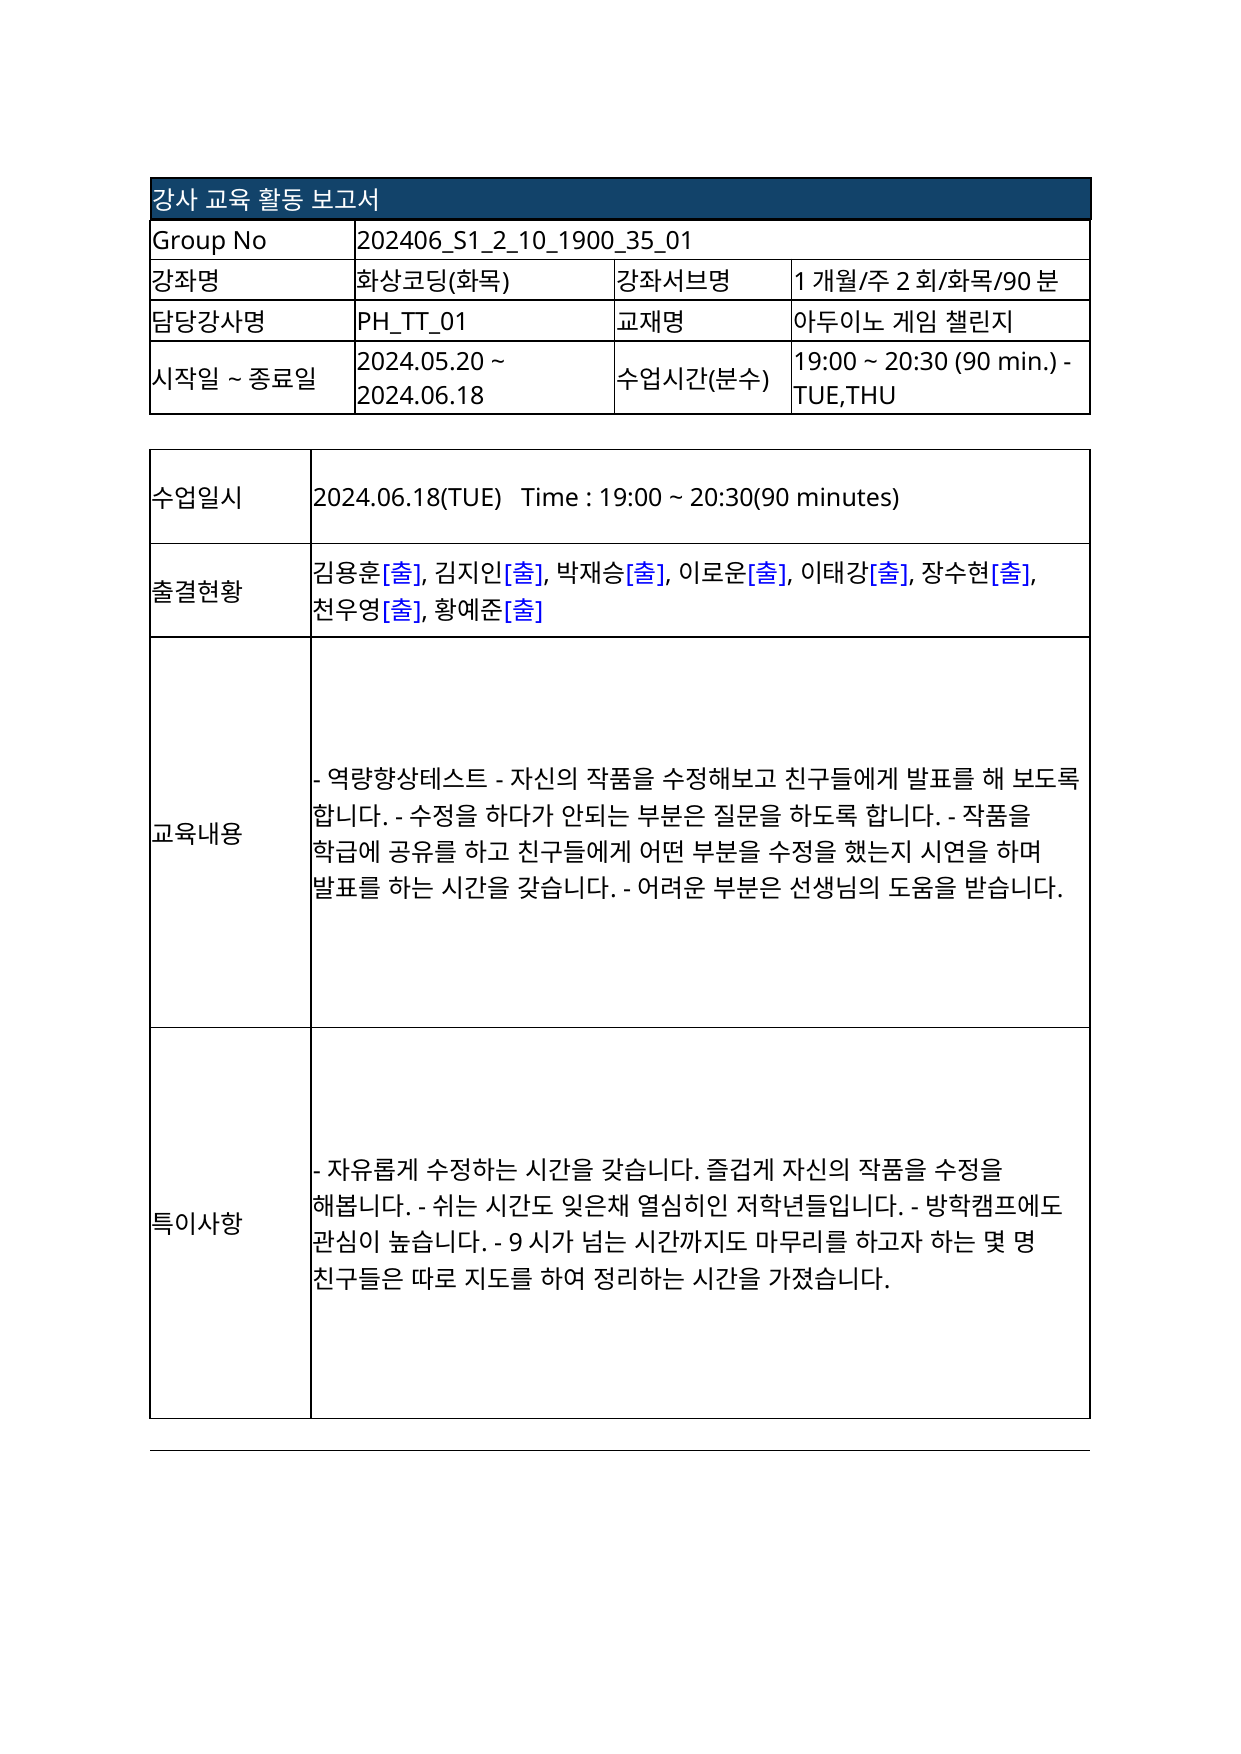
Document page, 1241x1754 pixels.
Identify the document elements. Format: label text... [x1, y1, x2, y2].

table_cell 화상코딩(화목) [356, 260, 614, 299]
table_cell 출결현황 [151, 544, 310, 636]
table_cell PH_TT_01 [356, 301, 614, 340]
table_cell 19:00 ~ 20:30 (90 min.) - TUE,THU [792, 342, 1089, 413]
table_cell 수업시간(분수) [615, 342, 791, 413]
table_cell 2024.05.20 ~ 2024.06.18 [356, 342, 614, 413]
table_cell 교재명 [615, 301, 791, 340]
table_cell 특이사항 [151, 1028, 310, 1417]
table_cell 김용훈[출], 김지인[출], 박재승[출], 이로운[출], 이태강[출], 장수현[출], 천우영[출], 황예준[출] [312, 544, 1089, 636]
table_cell 교육내용 [151, 638, 310, 1027]
table_header Group No [151, 221, 354, 258]
table_header 강사 교육 활동 보고서 [152, 179, 1090, 218]
table_cell 1개월/주2회/화목/90분 [792, 260, 1089, 299]
table_cell - 자유롭게 수정하는 시간을 갖습니다. 즐겁게 자신의 작품을 수정을 해봅니다. - 쉬는 시간도 잊은채 열심히인 저학년들입니다. - 방학캠프에도 관심이 높습니다. - 9시가 넘는 시간까지도 마무리를 하고자 하는 몇 명 친구들은 따로 지도를 하여 정리하는 시간을 가졌습니다. [312, 1028, 1089, 1417]
table_cell 담당강사명 [151, 301, 354, 340]
table_header 수업일시 [151, 450, 310, 542]
table_cell 시작일 ~ 종료일 [151, 342, 354, 413]
table_header 202406_S1_2_10_1900_35_01 [356, 221, 1089, 258]
table_cell - 역량향상테스트 - 자신의 작품을 수정해보고 친구들에게 발표를 해 보도록 합니다. - 수정을 하다가 안되는 부분은 질문을 하도록 합니다. - 작품을 학급에 공유를 하고 친구들에게 어떤 부분을 수정을 했는지 시연을 하며 발표를 하는 시간을 갖습니다. - 어려운 부분은 선생님의 도움을 받습니다. [312, 638, 1089, 1027]
table_cell 강좌서브명 [615, 260, 791, 299]
table_cell 강좌명 [151, 260, 354, 299]
table_cell 아두이노 게임 챌린지 [792, 301, 1089, 340]
table_header 2024.06.18(TUE) Time : 19:00 ~ 20:30(90 minutes) [312, 450, 1089, 542]
